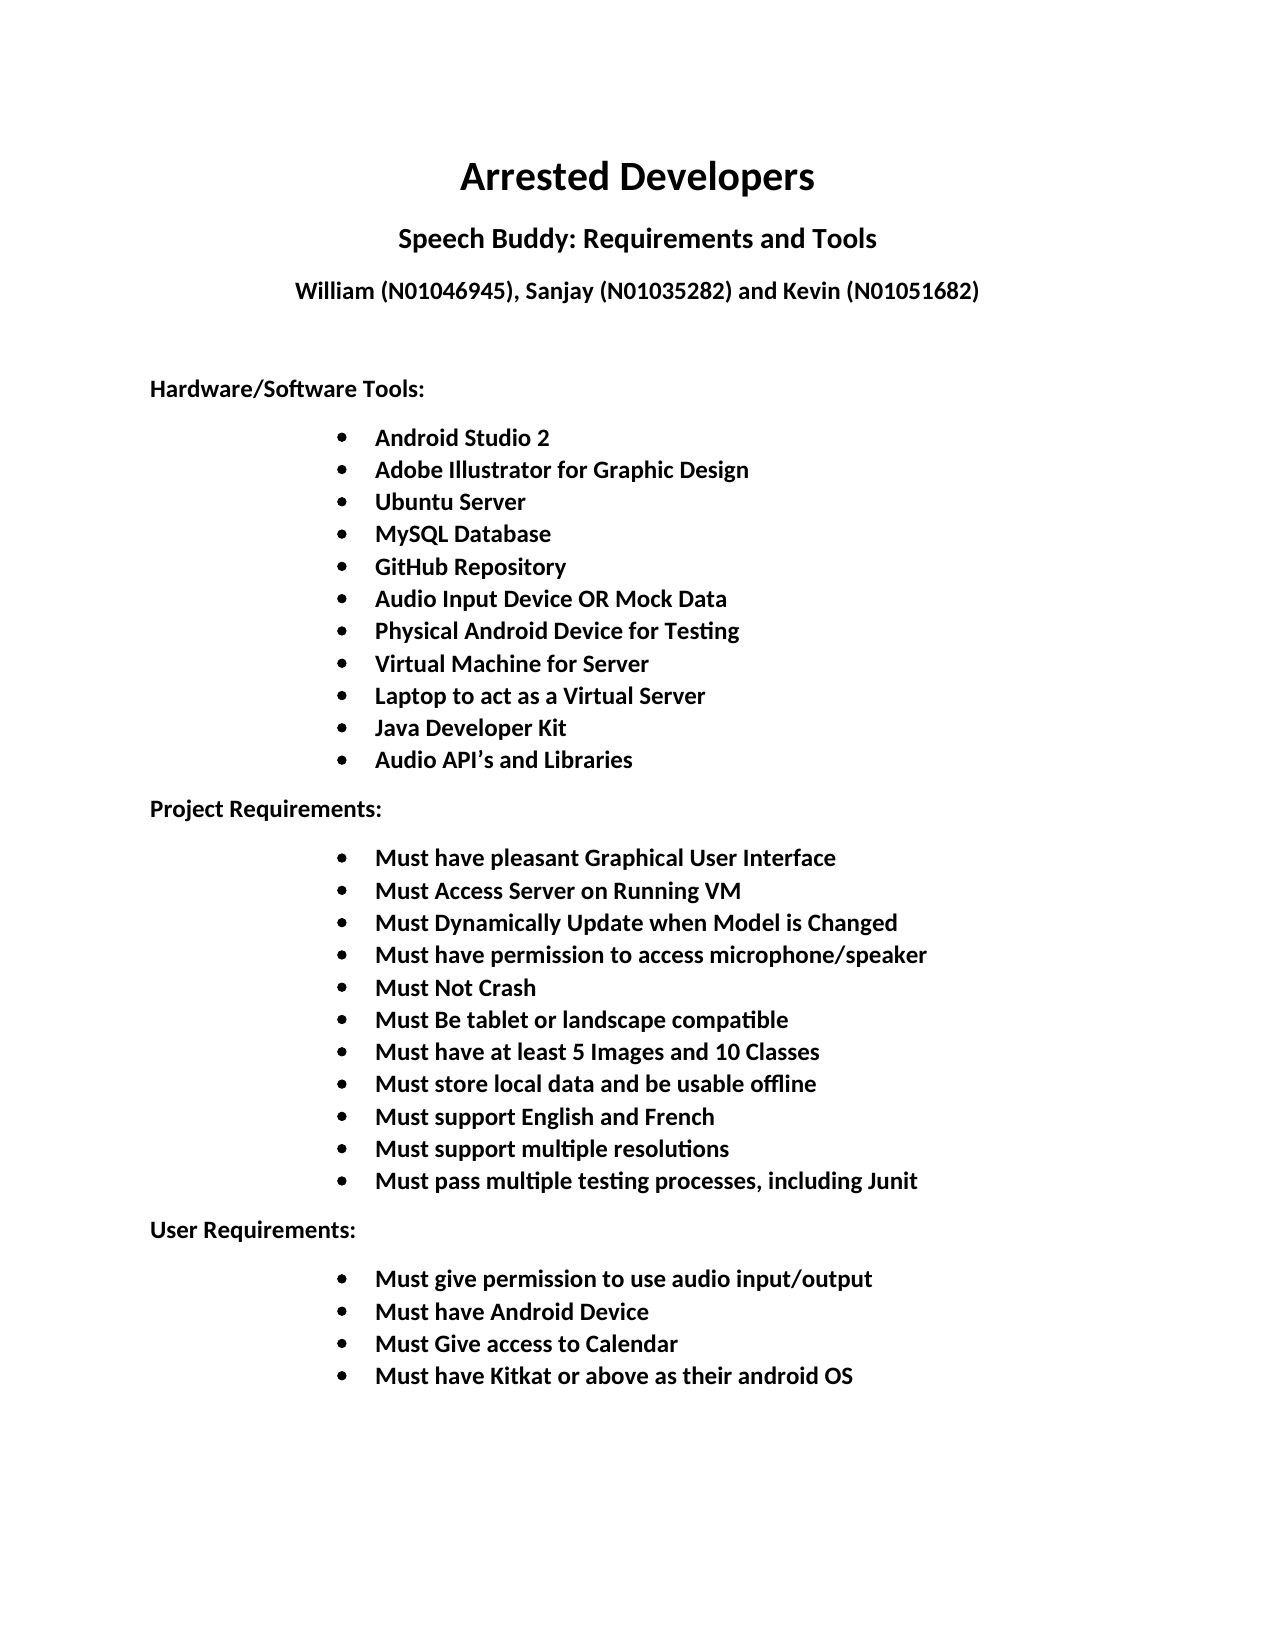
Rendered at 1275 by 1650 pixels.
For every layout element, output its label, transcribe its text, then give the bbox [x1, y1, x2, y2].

list Must have pleasant Graphical User Interface [337, 843, 1125, 873]
list Must store local data and be usable offline [337, 1069, 1125, 1099]
text Speech Buddy: Requirements and Tools [150, 221, 1125, 256]
list Must have Android Device [337, 1296, 1125, 1326]
list Audio Input Device OR Mock Data [337, 583, 1125, 614]
list Laptop to act as a Virtual Server [337, 680, 1125, 711]
text Arrested Developers [150, 150, 1125, 201]
list GitHub Repository [337, 551, 1125, 581]
list Java Developer Kit [337, 712, 1125, 743]
list Must Not Crash [337, 972, 1125, 1002]
list Must Dynamically Update when Model is Changed [337, 907, 1125, 938]
list Android Studio 2 [337, 422, 1125, 452]
text Hardware/Software Tools: [150, 373, 1125, 403]
list Ubuntu Server [337, 486, 1125, 517]
list MySQL Database [337, 519, 1125, 549]
list Must Be tablet or landscape compatible [337, 1004, 1125, 1034]
text User Requirements: [150, 1214, 1125, 1245]
list Must support multiple resolutions [337, 1133, 1125, 1164]
list Must pass multiple testing processes, including Junit [337, 1166, 1125, 1196]
list Must have Kitkat or above as their android OS [337, 1360, 1125, 1391]
list Must have permission to access microphone/speaker [337, 939, 1125, 970]
list Audio API’s and Libraries [337, 745, 1125, 775]
list Must support English and French [337, 1101, 1125, 1131]
list Physical Android Device for Testing [337, 616, 1125, 646]
list Must Give access to Calendar [337, 1328, 1125, 1358]
list Must give permission to use audio input/output [337, 1263, 1125, 1294]
text Project Requirements: [150, 794, 1125, 824]
list Must have at least 5 Images and 10 Classes [337, 1036, 1125, 1067]
list Adobe Illustrator for Graphic Design [337, 454, 1125, 484]
text William (N01046945), Sanjay (N01035282) and Kevin (N01051682) [150, 275, 1125, 305]
list Virtual Machine for Server [337, 648, 1125, 678]
list Must Access Server on Running VM [337, 875, 1125, 905]
